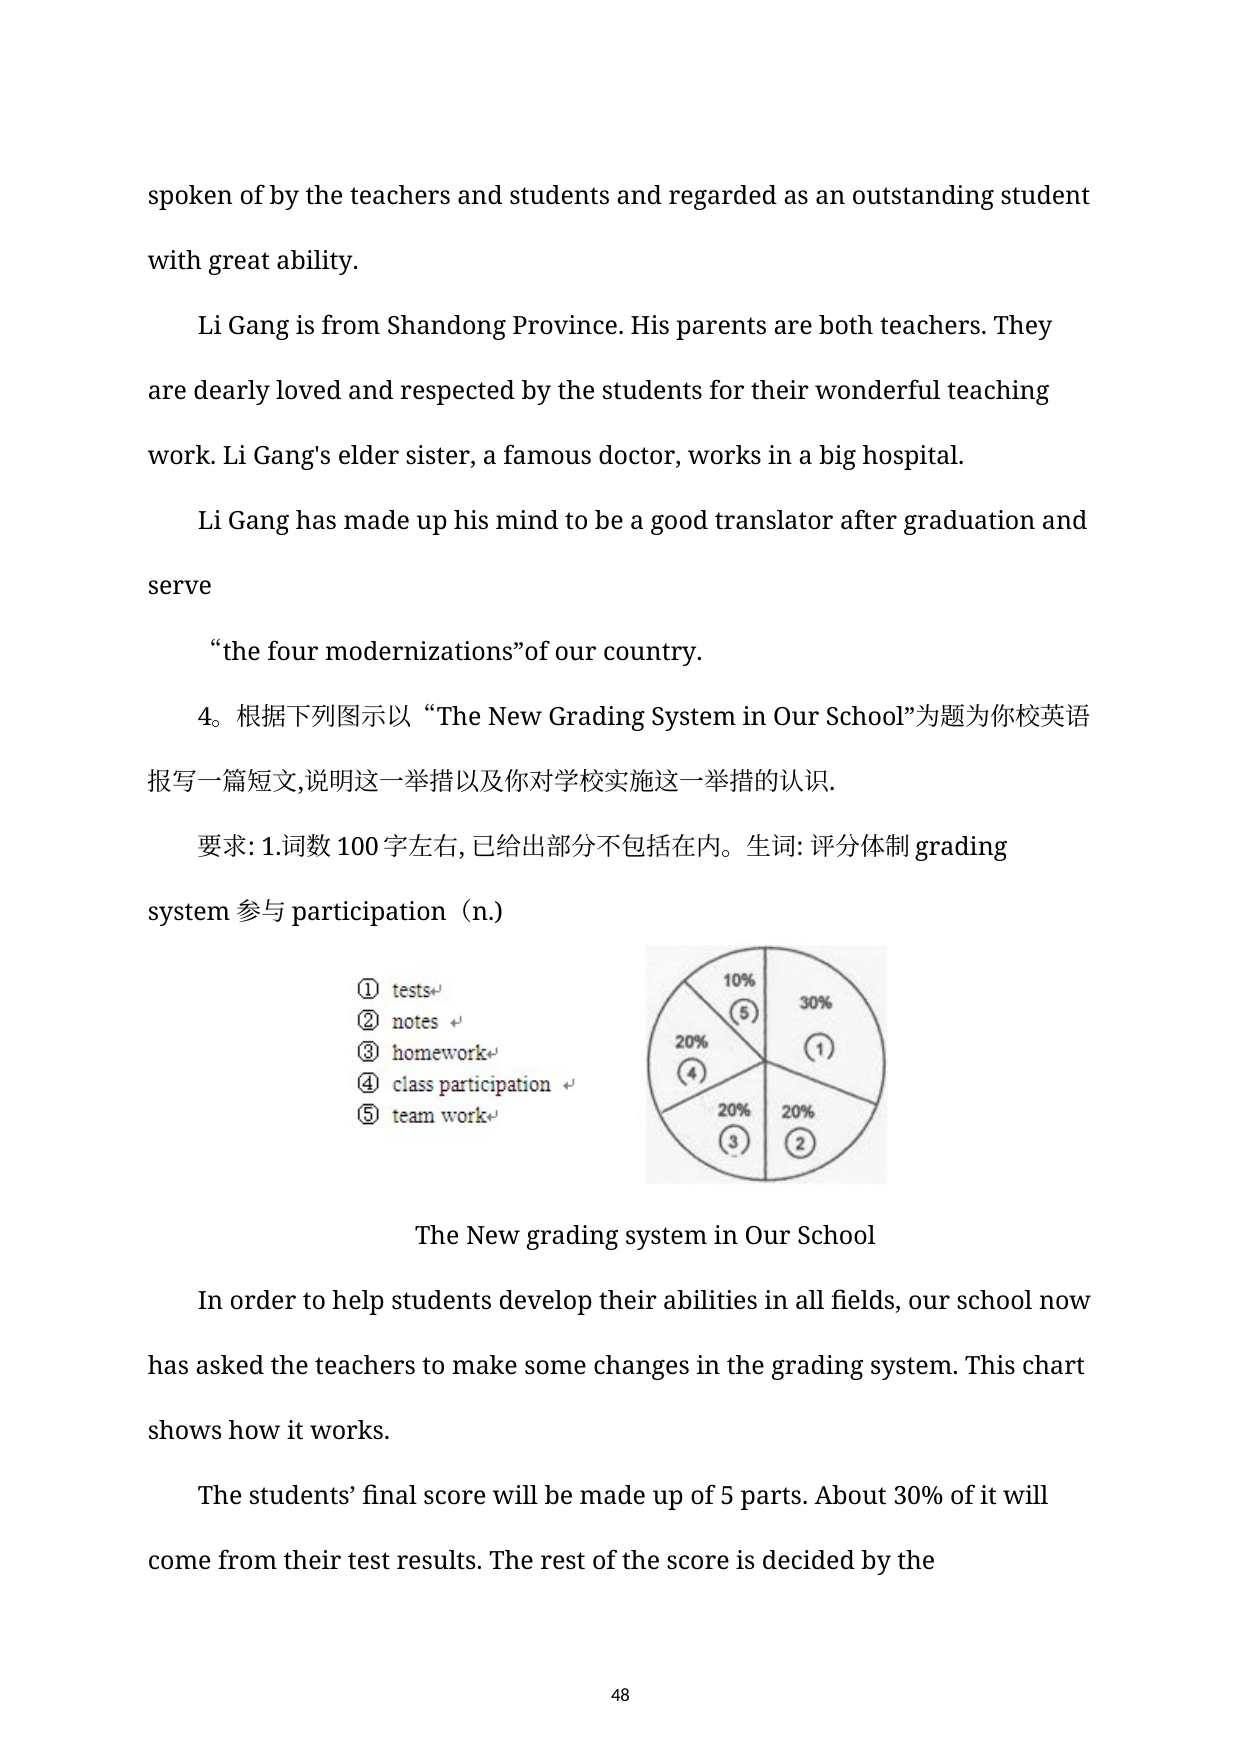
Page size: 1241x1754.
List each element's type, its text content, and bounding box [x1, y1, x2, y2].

text Li Gang is from Shandong Province. His parents are both teachers. They are dearly loved and respected by the students for their wonderful teaching work. Li Gang's elder sister, a famous doctor, works in a big hospital. [148, 292, 1093, 487]
text Li Gang has made up his mind to be a good translator after graduation and serve [148, 487, 1093, 617]
text 4。根据下列图示以“The New Grading System in Our School”为题为你校英语报写一篇短文,说明这一举措以及你对学校实施这一举措的认识. [148, 682, 1093, 812]
text “the four modernizations”of our country. [148, 617, 1093, 682]
text 要求: 1.词数100字左右, 已给出部分不包括在内。生词: 评分体制grading system 参与participation（n.) [148, 812, 1093, 942]
picture [338, 942, 903, 1192]
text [148, 1462, 1093, 1592]
text In order to help students develop their abilities in all fields, our school now has asked the teachers to make some changes in the grading system. This chart shows how it works. [148, 1267, 1093, 1462]
text The New grading system in Our School [148, 1202, 1093, 1267]
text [148, 162, 1093, 292]
